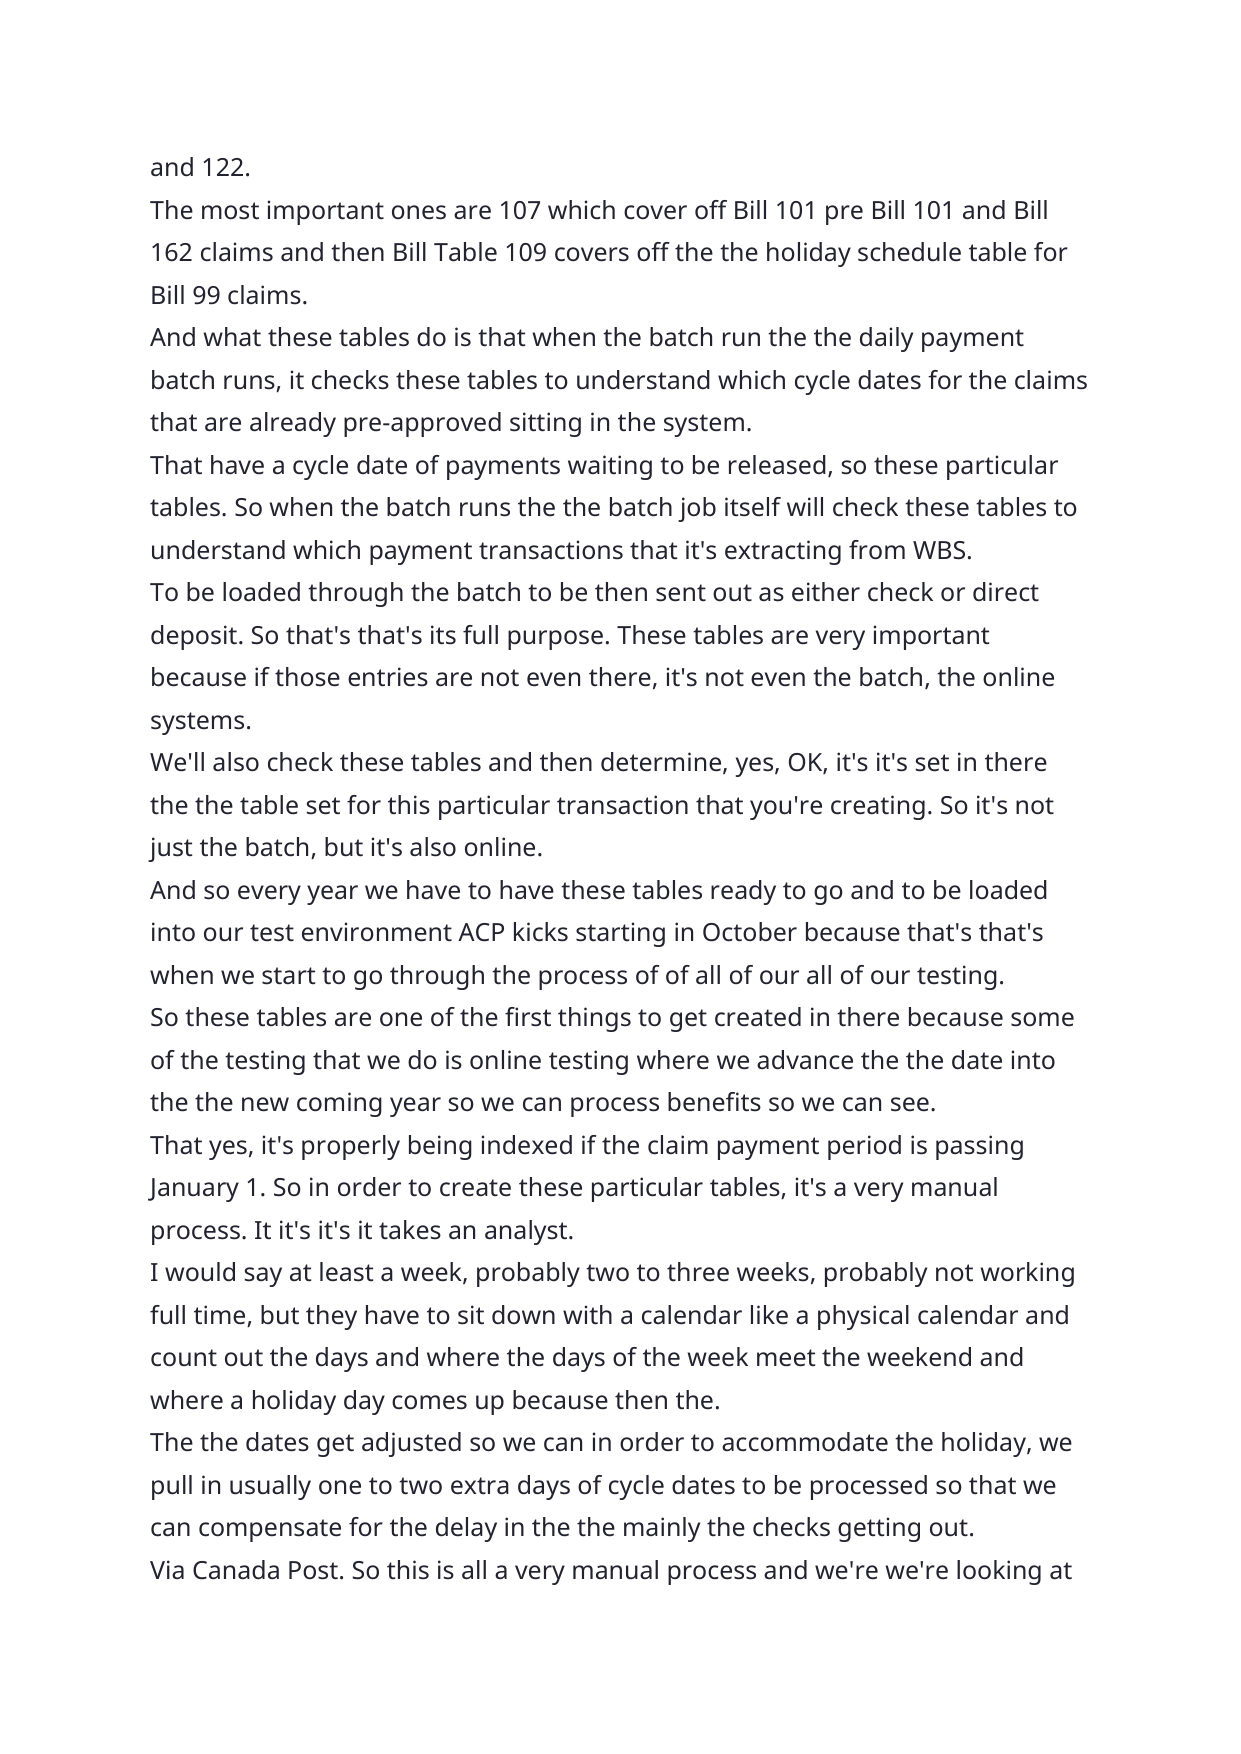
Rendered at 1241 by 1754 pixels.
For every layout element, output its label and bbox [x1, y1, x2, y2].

text [150, 150, 1090, 1587]
